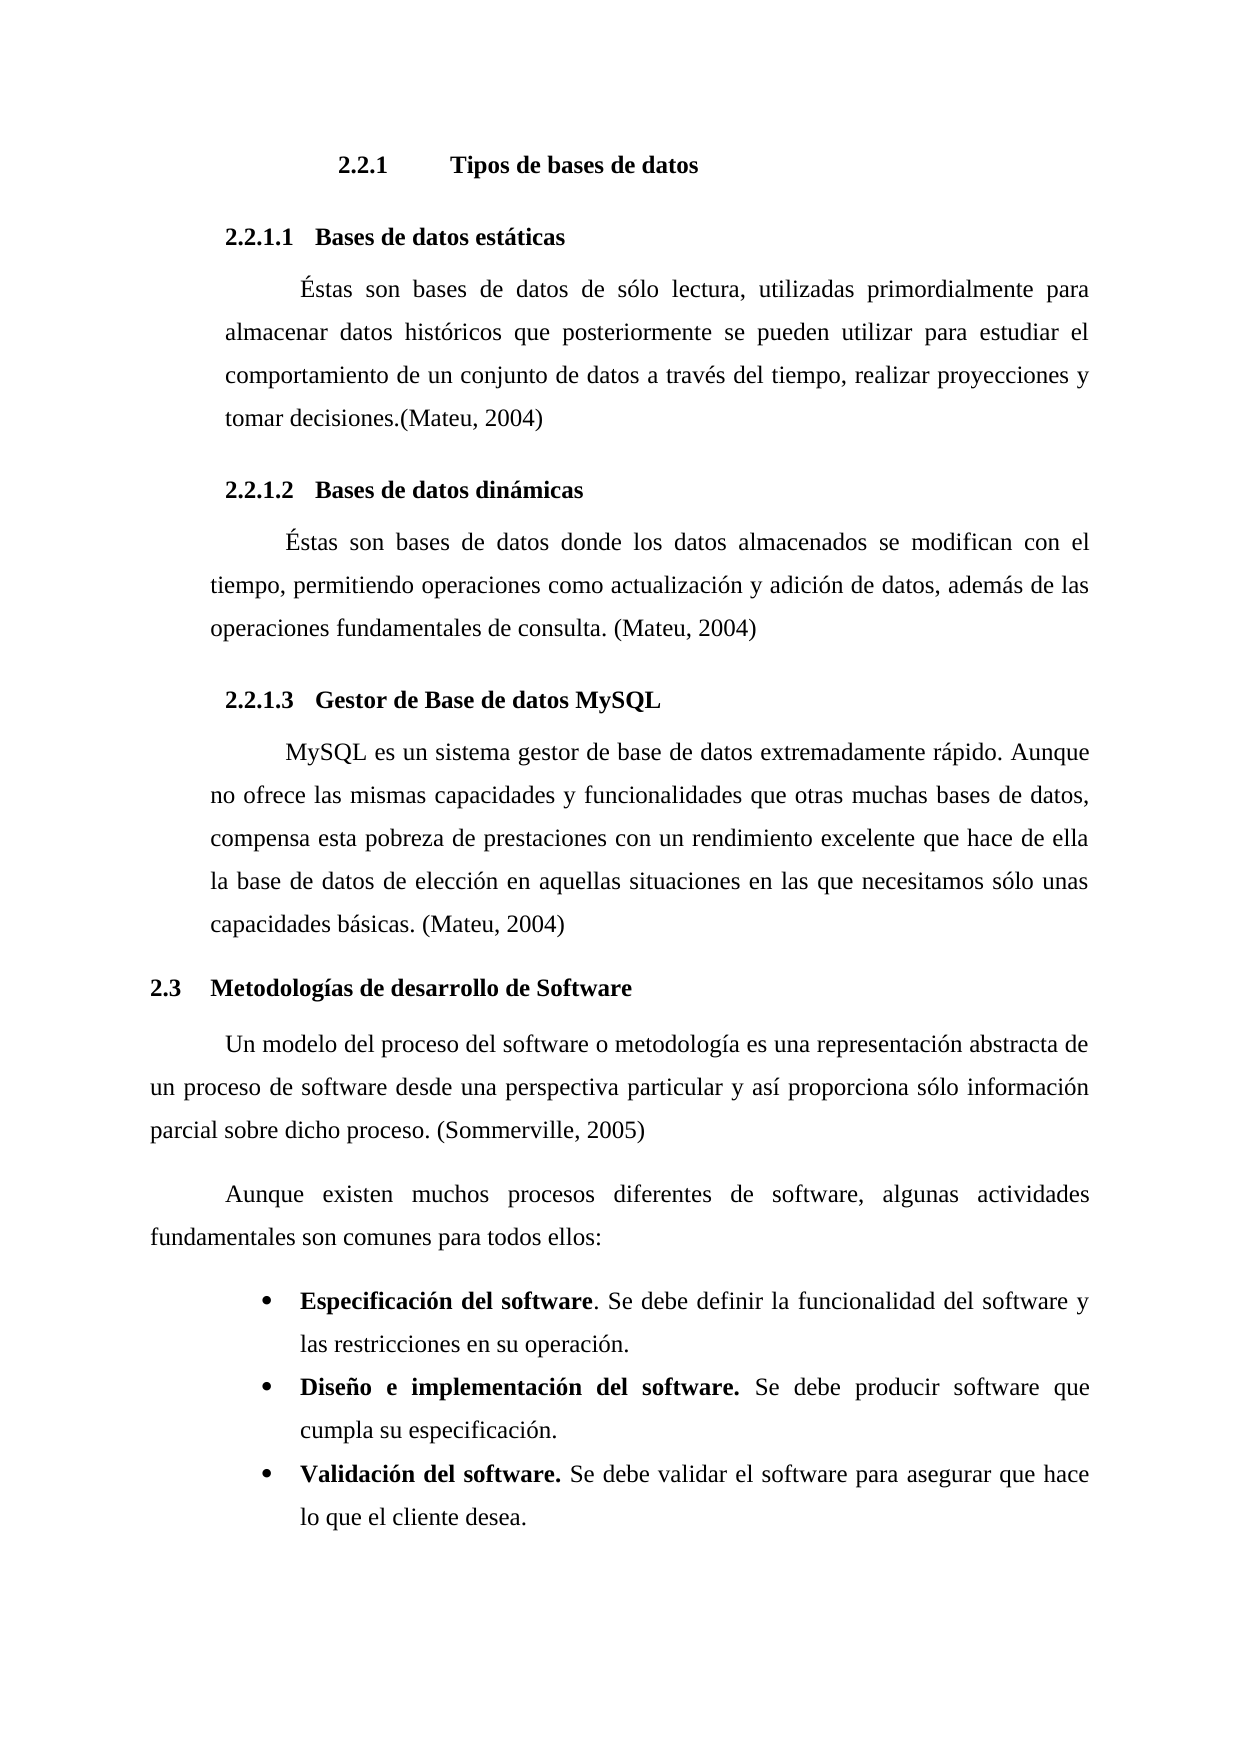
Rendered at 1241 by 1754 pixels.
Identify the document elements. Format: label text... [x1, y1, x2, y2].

text Aunque existen muchos procesos diferentes de software, algunas actividades fundamentales son comunes para todos ellos: [150, 1179, 1090, 1251]
list Validación del software. Se debe validar el software para asegurar que hace lo que el cliente desea. [262, 1459, 1090, 1531]
text Éstas son bases de datos donde los datos almacenados se modifican con el tiempo, permitiendo operaciones como actualización y adición de datos, además de las operaciones fundamentales de consulta. [210, 527, 1090, 642]
subtitle Tipos de bases de datos [263, 150, 1090, 179]
subtitle Gestor de Base de datos MySQL [225, 685, 1090, 714]
subtitle Bases de datos dinámicas [225, 475, 1090, 504]
list Diseño e implementación del software. Se debe producir software que cumpla su especificación. [262, 1372, 1090, 1444]
list Especificación del software. Se debe definir la funcionalidad del software y las restricciones en su operación. [262, 1286, 1090, 1358]
subtitle Bases de datos estáticas [225, 222, 1090, 251]
text Éstas son bases de datos de sólo lectura, utilizadas primordialmente para almacenar datos históricos que posteriormente se pueden utilizar para estudiar el comportamiento de un conjunto de datos a través del tiempo, realizar proyecciones y tomar decisiones. [225, 274, 1090, 432]
text MySQL es un sistema gestor de base de datos extremadamente rápido. Aunque no ofrece las mismas capacidades y funcionalidades que otras muchas bases de datos, compensa esta pobreza de prestaciones con un rendimiento excelente que hace de ella la base de datos de elección en aquellas situaciones en las que necesitamos sólo unas capacidades básicas. [210, 737, 1090, 938]
text Un modelo del proceso del software o metodología es una representación abstracta de un proceso de software desde una perspectiva particular y así proporciona sólo información parcial sobre dicho proceso. [150, 1029, 1090, 1144]
subtitle Metodologías de desarrollo de Software [150, 973, 1090, 1002]
